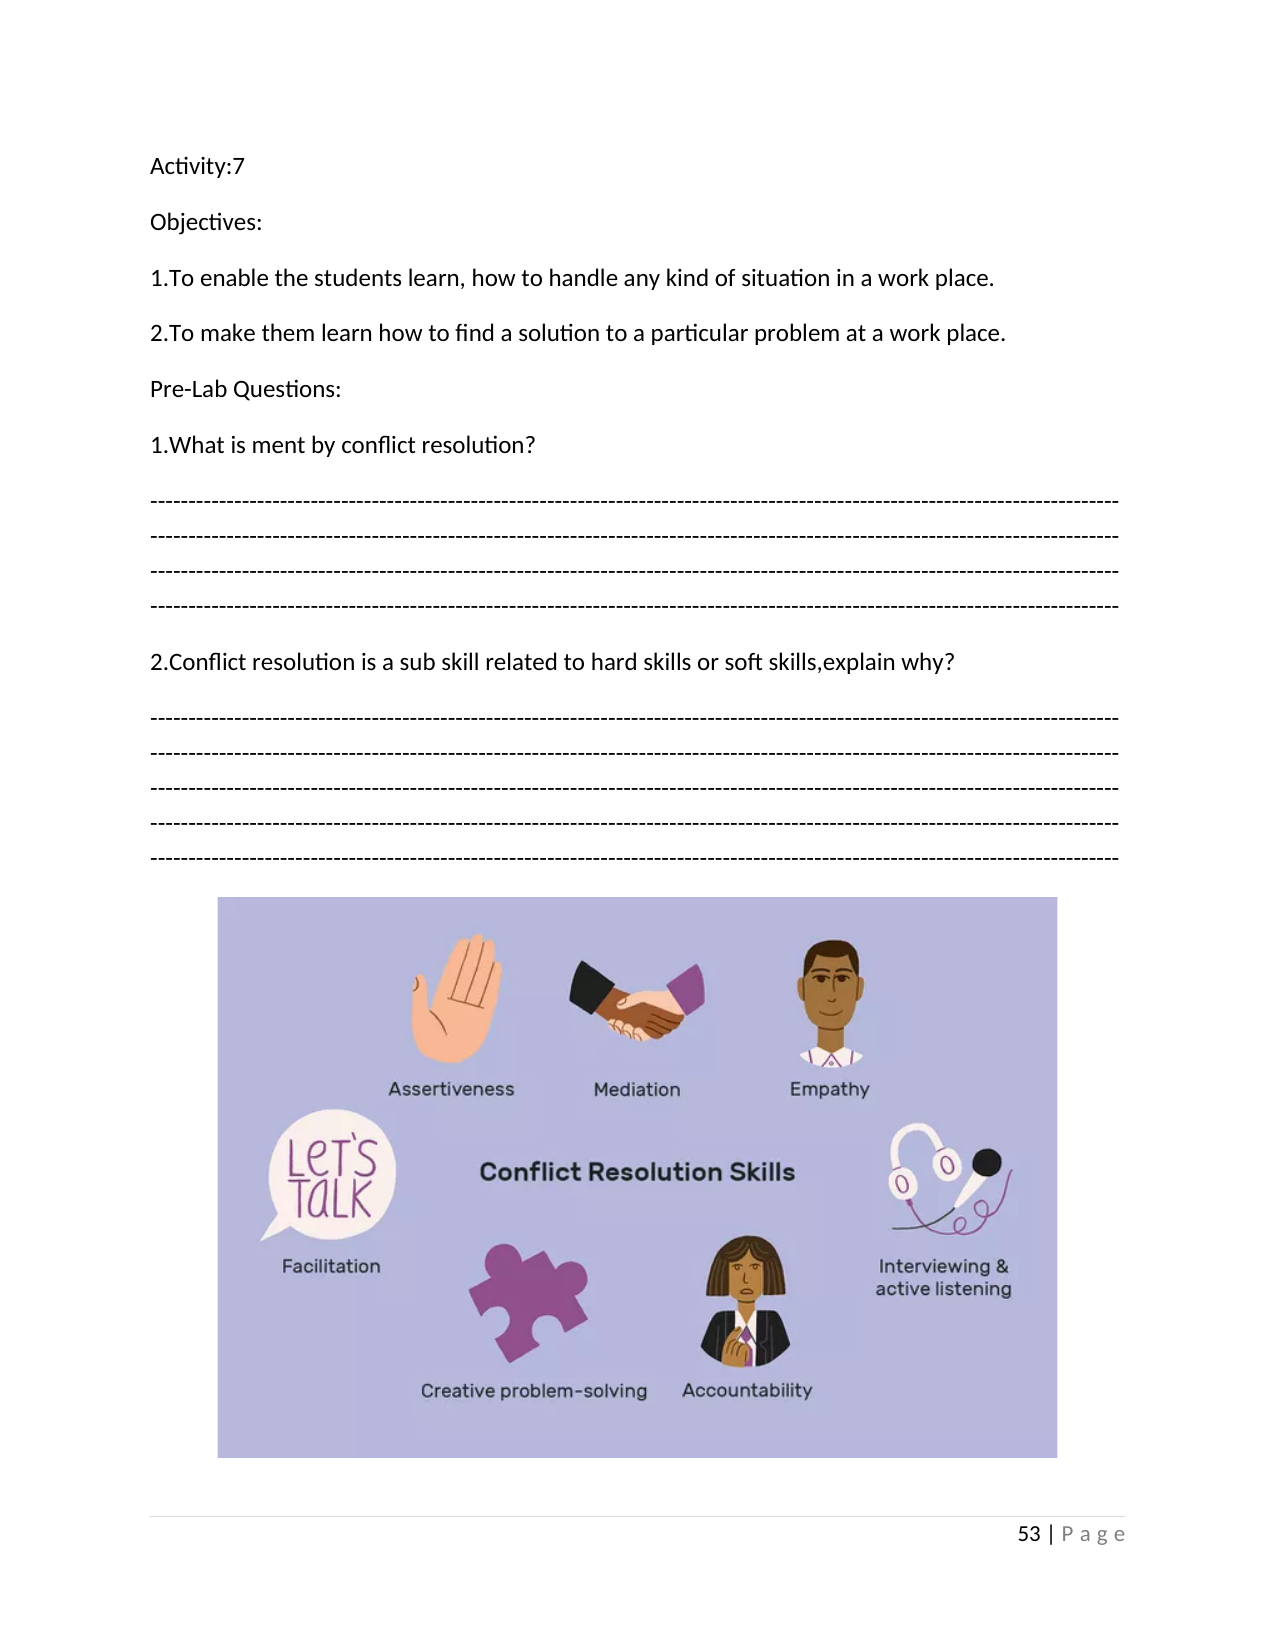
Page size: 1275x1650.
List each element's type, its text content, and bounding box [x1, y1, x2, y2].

text Pre-Lab Questions: [150, 373, 1125, 404]
text ----------------------------------------------------------------------------------------------------------------------------------------------------------------------------------------------------------------------------------------------------------------------------------------------------------------------------------------------------------------------------------------------------------------------------------------------------------------------------------------------------------------------------------------------------------------------------------------------------------------------------------------------------------- [150, 702, 1125, 872]
text Objectives: [150, 206, 1125, 236]
text 2.Conflict resolution is a sub skill related to hard skills or soft skills,explain why? [150, 646, 1125, 676]
picture [217, 897, 1058, 1458]
text 1.What is ment by conflict resolution? [150, 429, 1125, 460]
text Activity:7 [150, 150, 1125, 181]
text 2.To make them learn how to find a solution to a particular problem at a work place. [150, 317, 1125, 348]
text ---------------------------------------------------------------------------------------------------------------------------------------------------------------------------------------------------------------------------------------------------------------------------------------------------------------------------------------------------------------------------------------------------------------------------------------------------------------------------------------------------------------------------- [150, 485, 1125, 621]
text 1.To enable the students learn, how to handle any kind of situation in a work place. [150, 262, 1125, 292]
